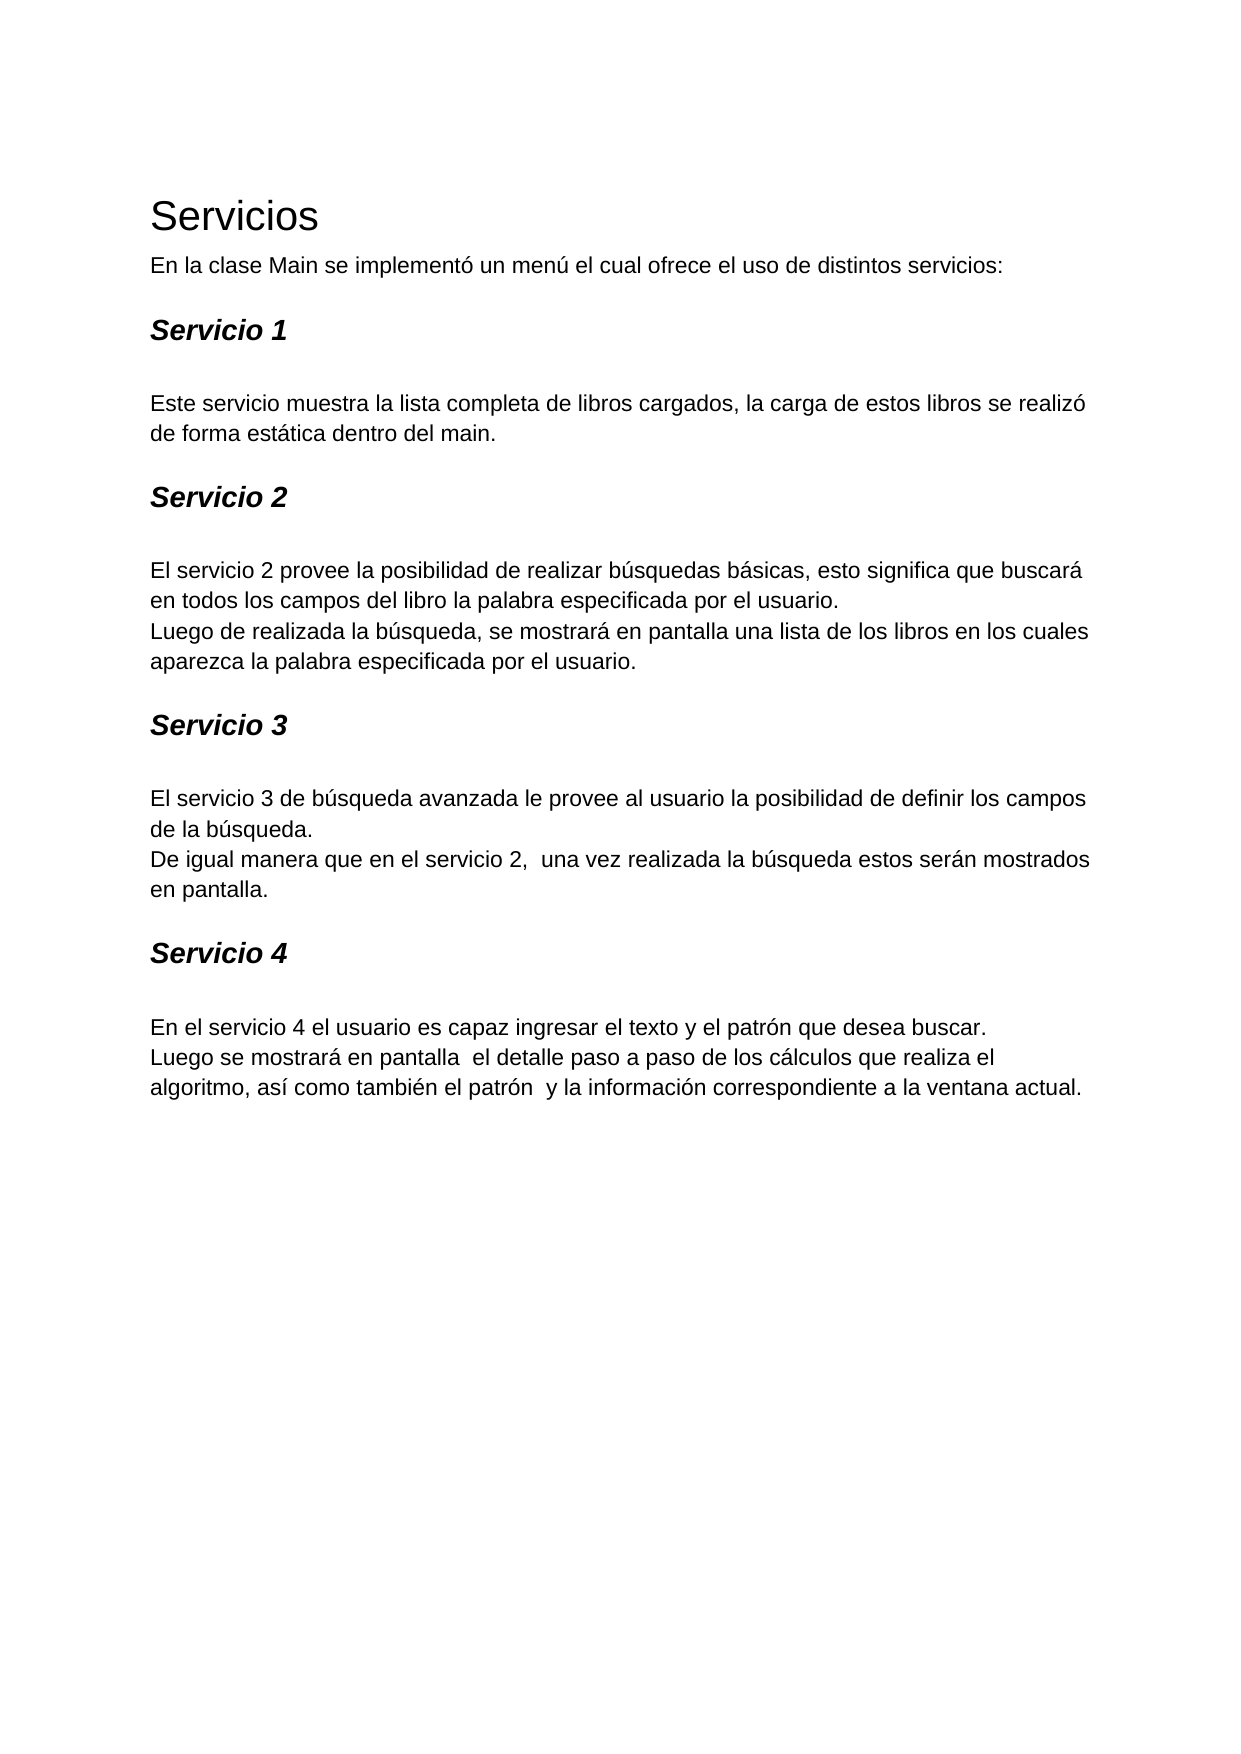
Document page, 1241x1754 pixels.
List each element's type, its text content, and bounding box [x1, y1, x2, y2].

text Servicio 2 [150, 480, 1090, 514]
text Servicio 4 [150, 936, 1090, 970]
text En el servicio 4 el usuario es capaz ingresar el texto y el patrón que desea buscar. Luego se mostrará en pantalla el detalle paso a paso de los cálculos que realiza el algoritmo, así como también el patrón y la información correspondiente a la ventana actual. [150, 1013, 1090, 1131]
text Servicio 1 [150, 312, 1090, 346]
text Servicio 3 [150, 708, 1090, 742]
text Este servicio muestra la lista completa de libros cargados, la carga de estos libros se realizó de forma estática dentro del main. [150, 389, 1090, 446]
subtitle Servicios [150, 192, 1090, 239]
text En la clase Main se implementó un menú el cual ofrece el uso de distintos servicios: [150, 252, 1090, 278]
text El servicio 2 provee la posibilidad de realizar búsquedas básicas, esto significa que buscará en todos los campos del libro la palabra especificada por el usuario. Luego de realizada la búsqueda, se mostrará en pantalla una lista de los libros en los cuales aparezca la palabra especificada por el usuario. [150, 557, 1090, 674]
text El servicio 3 de búsqueda avanzada le provee al usuario la posibilidad de definir los campos de la búsqueda. De igual manera que en el servicio 2, una vez realizada la búsqueda estos serán mostrados en pantalla. [150, 785, 1090, 902]
